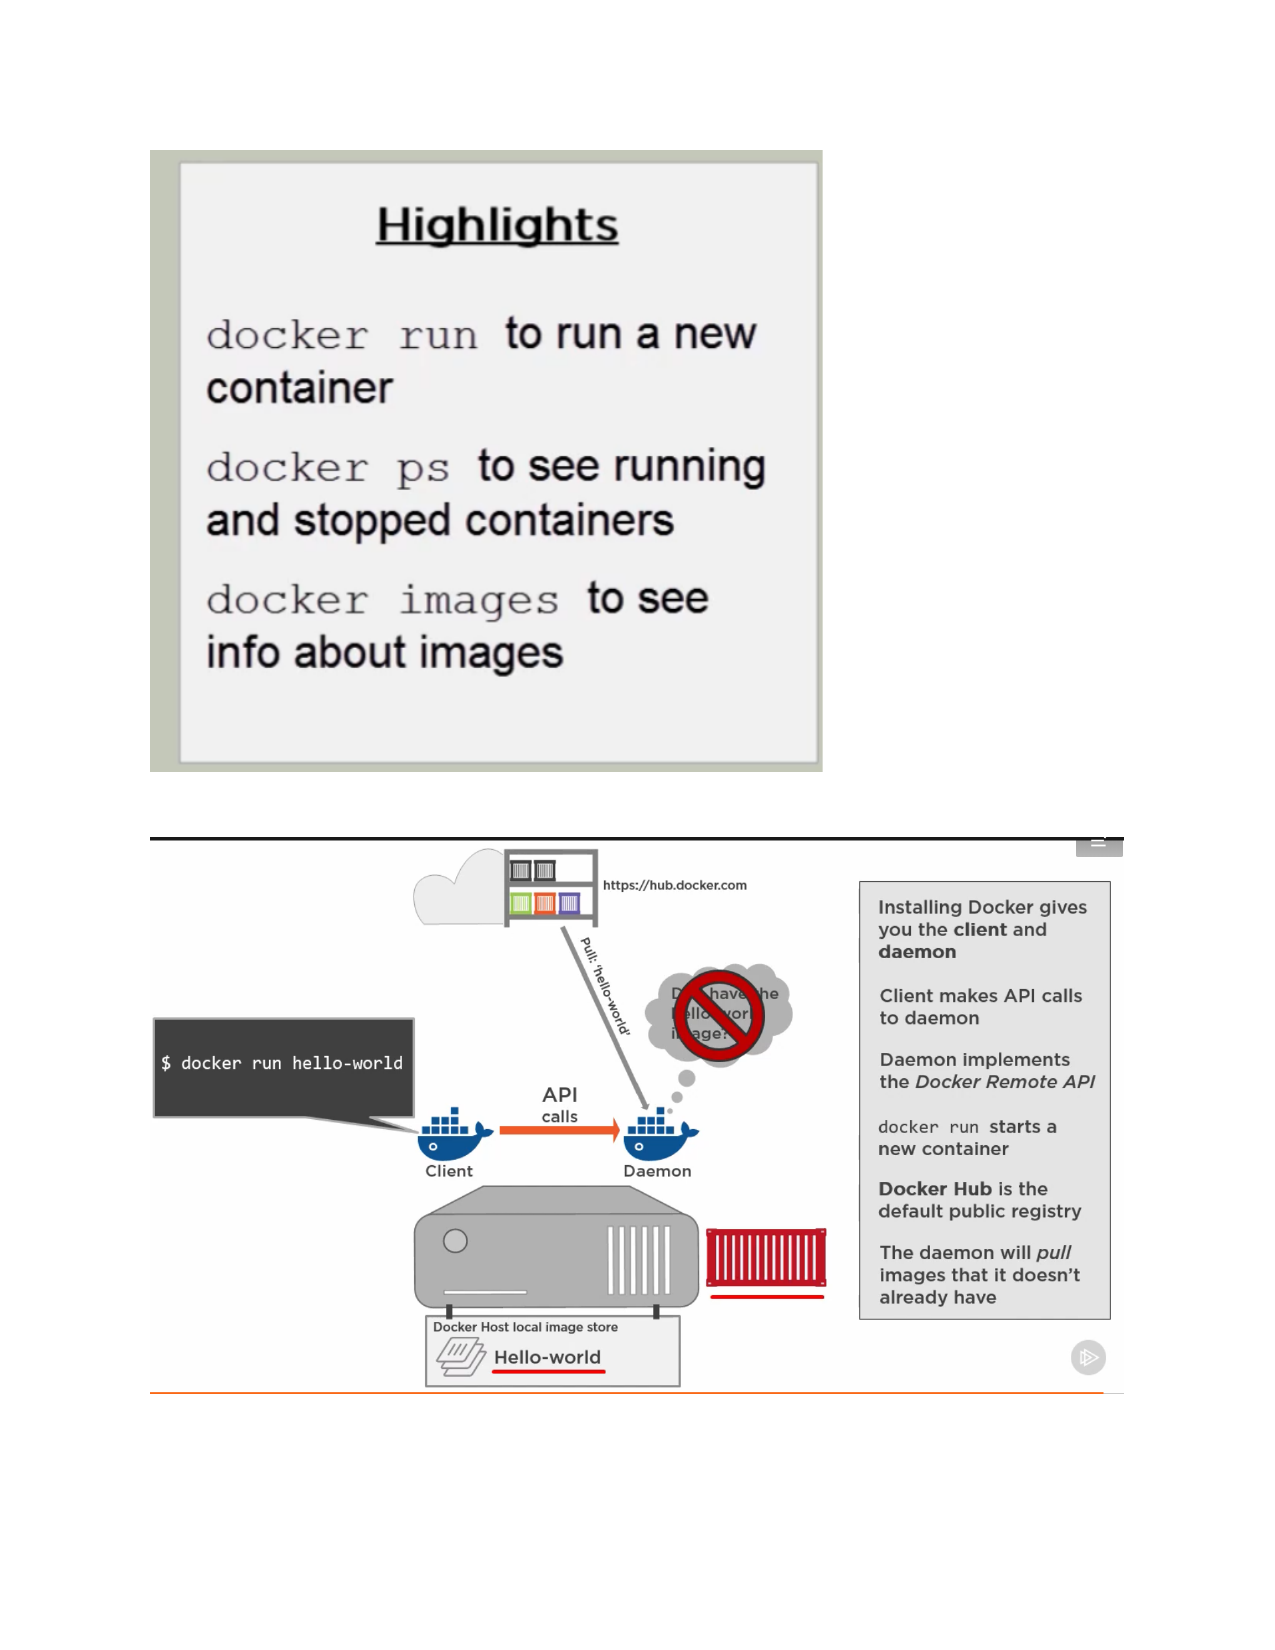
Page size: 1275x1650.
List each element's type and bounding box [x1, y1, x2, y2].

picture [150, 837, 1124, 1394]
picture [150, 150, 823, 772]
